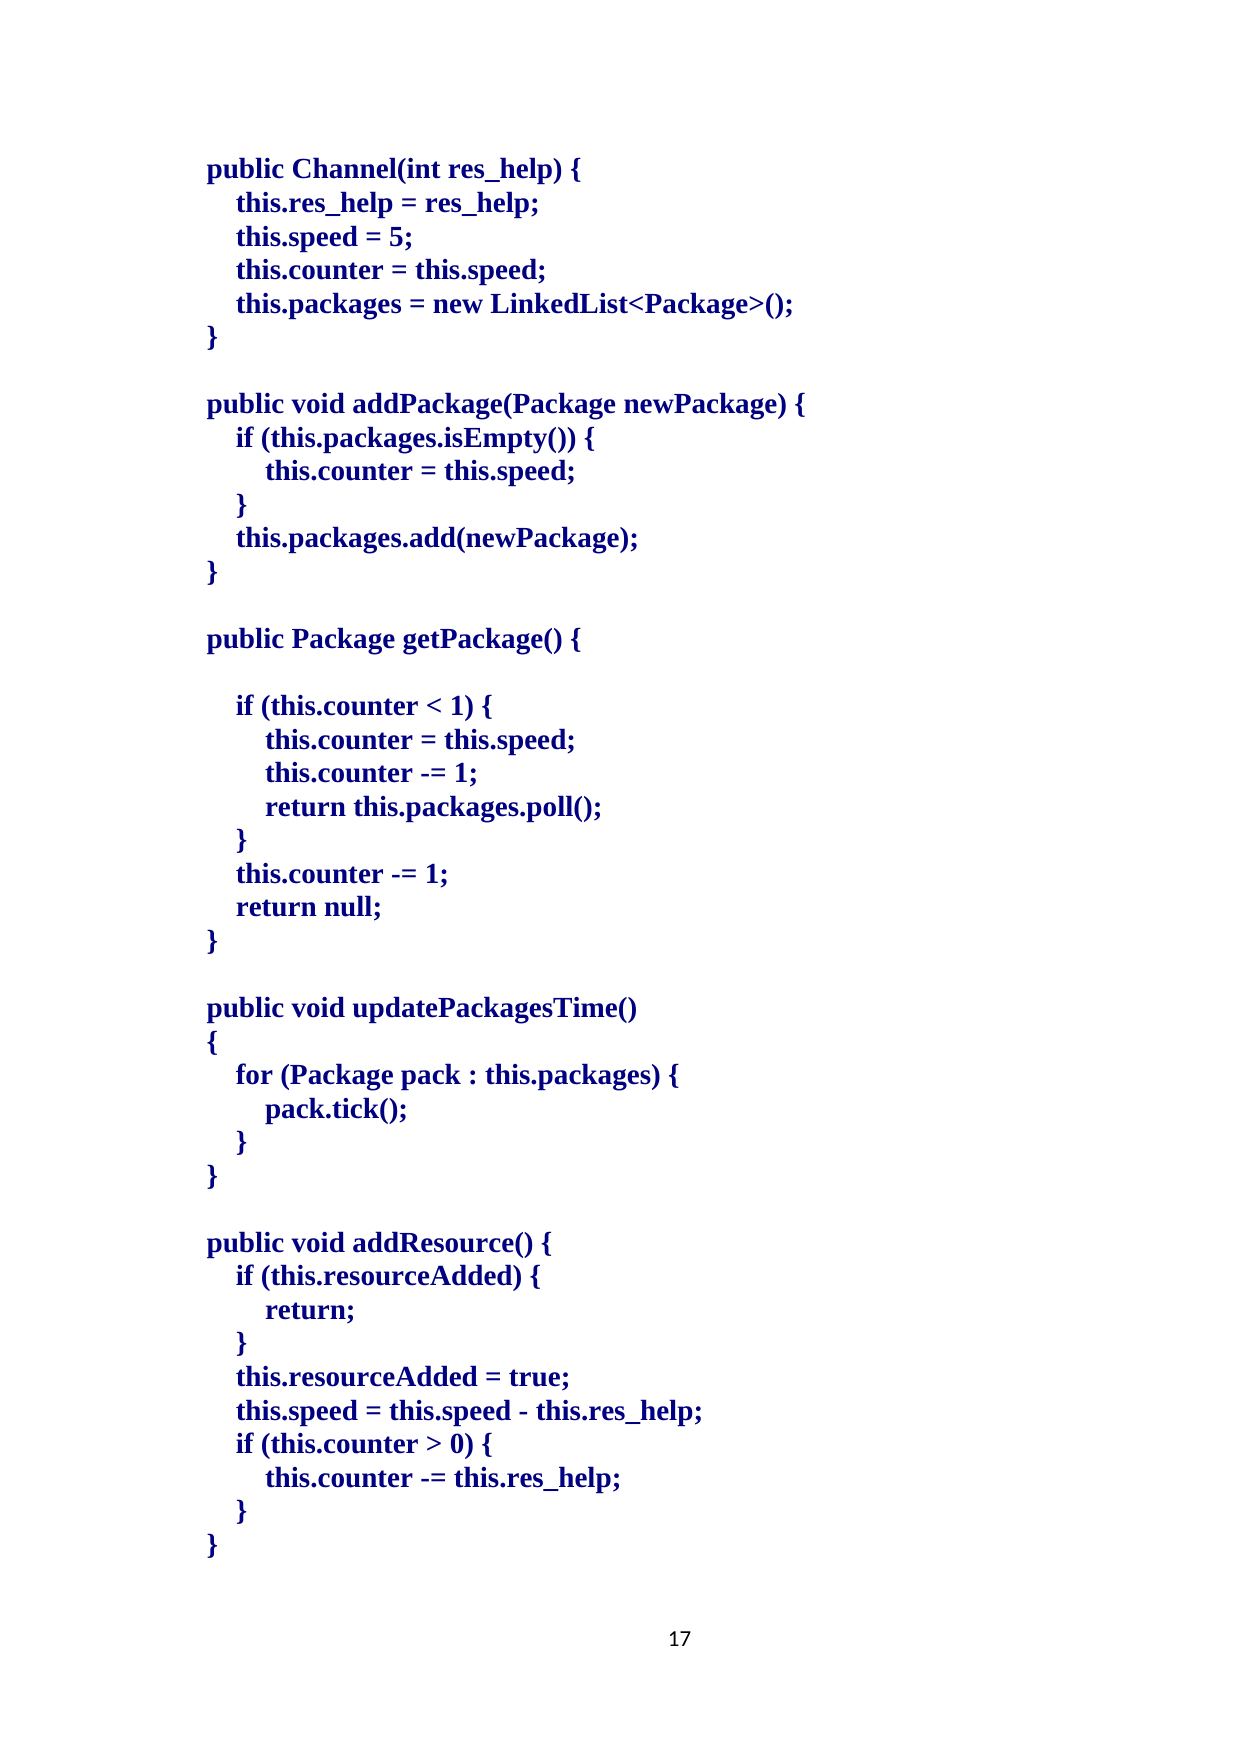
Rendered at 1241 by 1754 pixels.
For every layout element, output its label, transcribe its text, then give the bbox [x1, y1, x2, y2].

text public void addPackage(Package newPackage) { [177, 386, 1181, 420]
text } [177, 487, 1181, 521]
text public void updatePackagesTime() [177, 990, 1181, 1024]
text this.speed = this.speed - this.res_help; [177, 1393, 1181, 1426]
text if (this.resourceAdded) { [177, 1258, 1181, 1292]
text this.counter = this.speed; [177, 252, 1181, 286]
text this.resourceAdded = true; [177, 1359, 1181, 1393]
text this.counter -= 1; [177, 755, 1181, 789]
text for (Package pack : this.packages) { [177, 1057, 1181, 1091]
text } [177, 923, 1181, 957]
text } [177, 822, 1181, 856]
text } [177, 554, 1181, 588]
text } [177, 1158, 1181, 1191]
text if (this.counter > 0) { [177, 1426, 1181, 1460]
text this.counter -= 1; [177, 856, 1181, 889]
text public void addResource() { [177, 1225, 1181, 1258]
text this.counter = this.speed; [177, 453, 1181, 487]
text this.packages = new LinkedList<Package>(); [177, 286, 1181, 319]
text public Channel(int res_help) { [177, 152, 1181, 185]
text this.res_help = res_help; [177, 185, 1181, 219]
text this.counter -= this.res_help; [177, 1460, 1181, 1493]
text } [177, 1527, 1181, 1560]
text this.packages.add(newPackage); [177, 521, 1181, 554]
text return this.packages.poll(); [177, 789, 1181, 822]
text } [177, 1493, 1181, 1527]
text return null; [177, 889, 1181, 923]
text this.speed = 5; [177, 219, 1181, 252]
text { [177, 1024, 1181, 1057]
text pack.tick(); [177, 1091, 1181, 1124]
text this.counter = this.speed; [177, 722, 1181, 755]
text if (this.packages.isEmpty()) { [177, 420, 1181, 453]
text public Package getPackage() { [177, 621, 1181, 655]
text if (this.counter < 1) { [177, 688, 1181, 722]
text } [177, 1124, 1181, 1158]
text return; [177, 1292, 1181, 1326]
text } [177, 319, 1181, 353]
text } [177, 1326, 1181, 1359]
